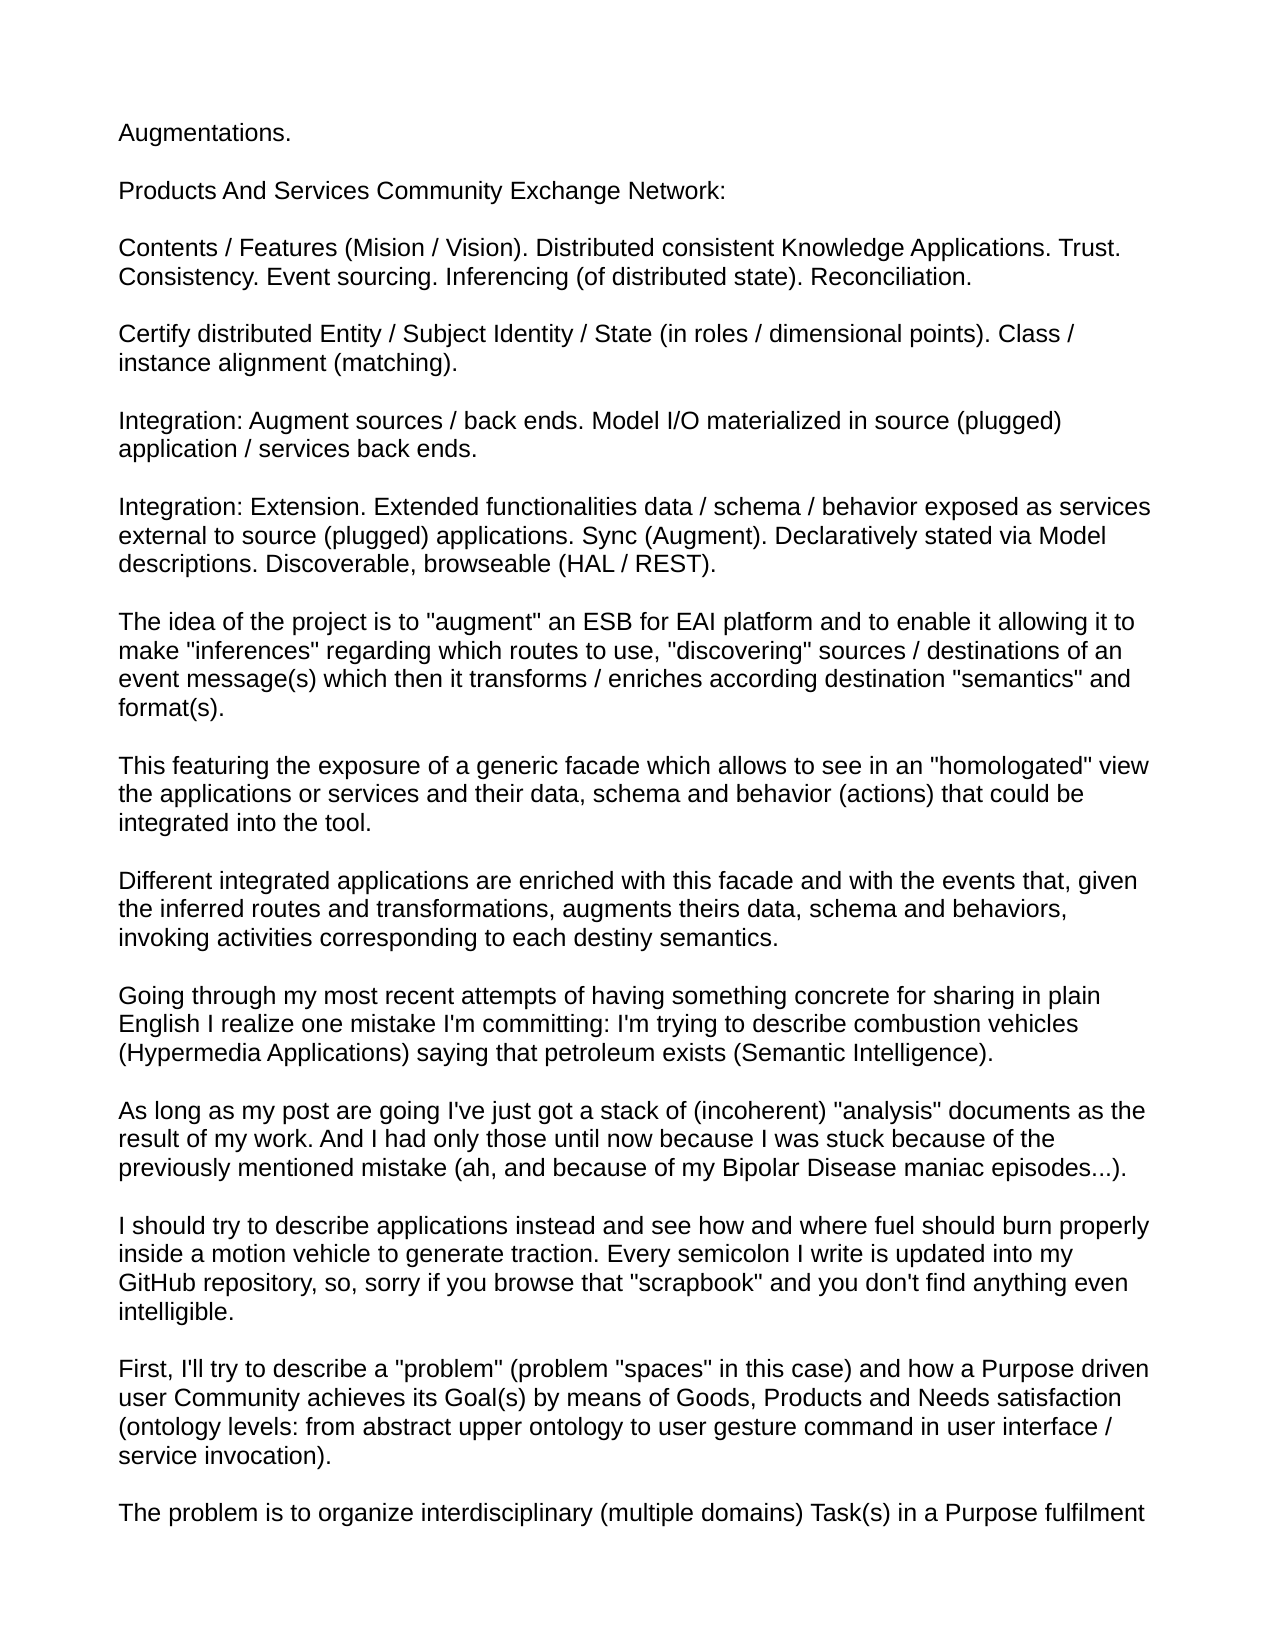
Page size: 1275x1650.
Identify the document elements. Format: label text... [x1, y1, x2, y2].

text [118, 118, 1157, 147]
text Integration: Extension. Extended functionalities data / schema / behavior exposed as services external to source (plugged) applications. Sync (Augment). Declaratively stated via Model descriptions. Discoverable, browseable (HAL / REST). [118, 492, 1157, 578]
text Integration: Augment sources / back ends. Model I/O materialized in source (plugged) application / services back ends. [118, 406, 1157, 463]
text The idea of the project is to "augment" an ESB for EAI platform and to enable it allowing it to make "inferences" regarding which routes to use, "discovering" sources / destinations of an event message(s) which then it transforms / enriches according destination "semantics" and format(s). [118, 607, 1157, 722]
text This featuring the exposure of a generic facade which allows to see in an "homologated" view the applications or services and their data, schema and behavior (actions) that could be integrated into the tool. [118, 751, 1157, 837]
text Different integrated applications are enriched with this facade and with the events that, given the inferred routes and transformations, augments theirs data, schema and behaviors, invoking activities corresponding to each destiny semantics. [118, 866, 1157, 952]
text Certify distributed Entity / Subject Identity / State (in roles / dimensional points). Class / instance alignment (matching). [118, 319, 1157, 377]
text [118, 981, 1157, 1527]
text Contents / Features (Mision / Vision). Distributed consistent Knowledge Applications. Trust. Consistency. Event sourcing. Inferencing (of distributed state). Reconciliation. [118, 233, 1157, 291]
text Products And Services Community Exchange Network: [118, 176, 1157, 204]
